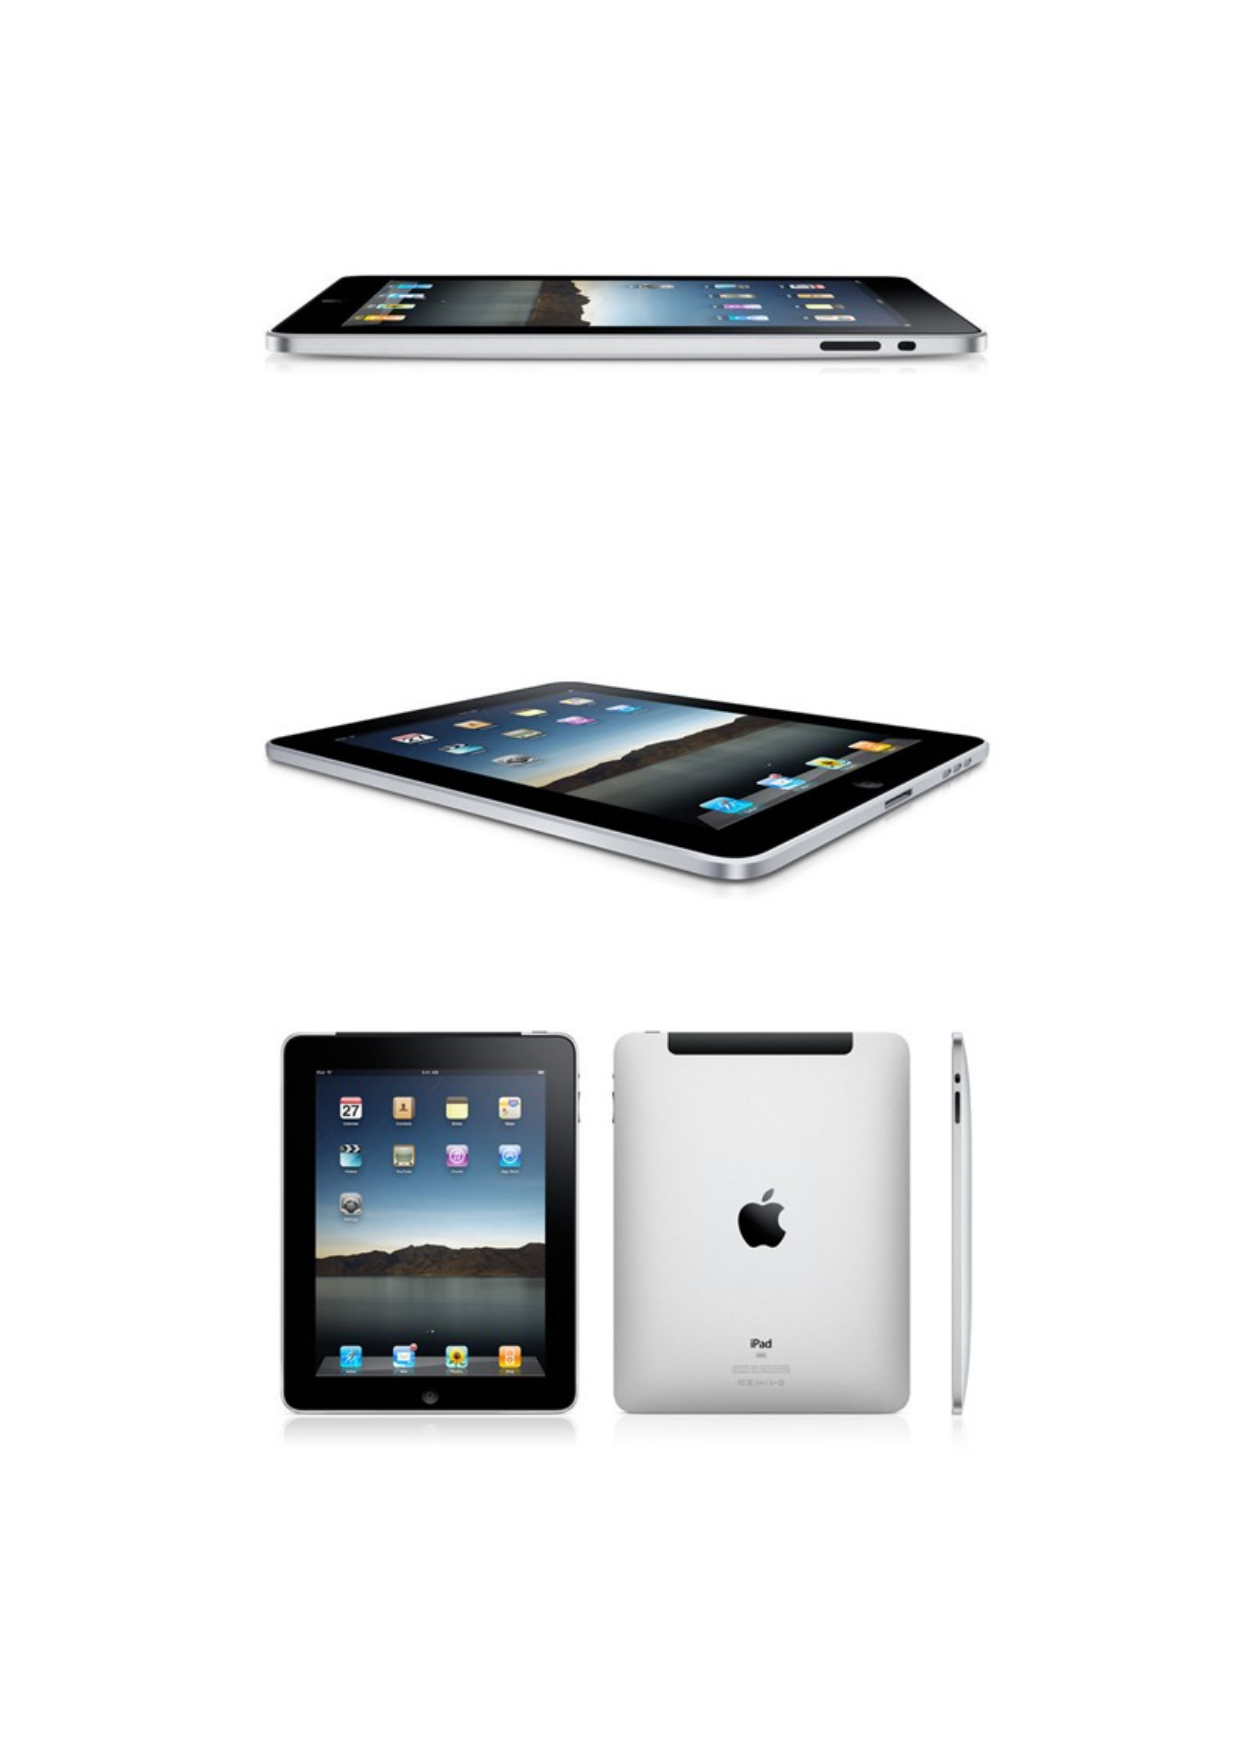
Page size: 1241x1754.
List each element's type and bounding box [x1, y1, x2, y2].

picture [237, 73, 1018, 528]
picture [237, 1004, 1018, 1459]
picture [237, 538, 1018, 993]
